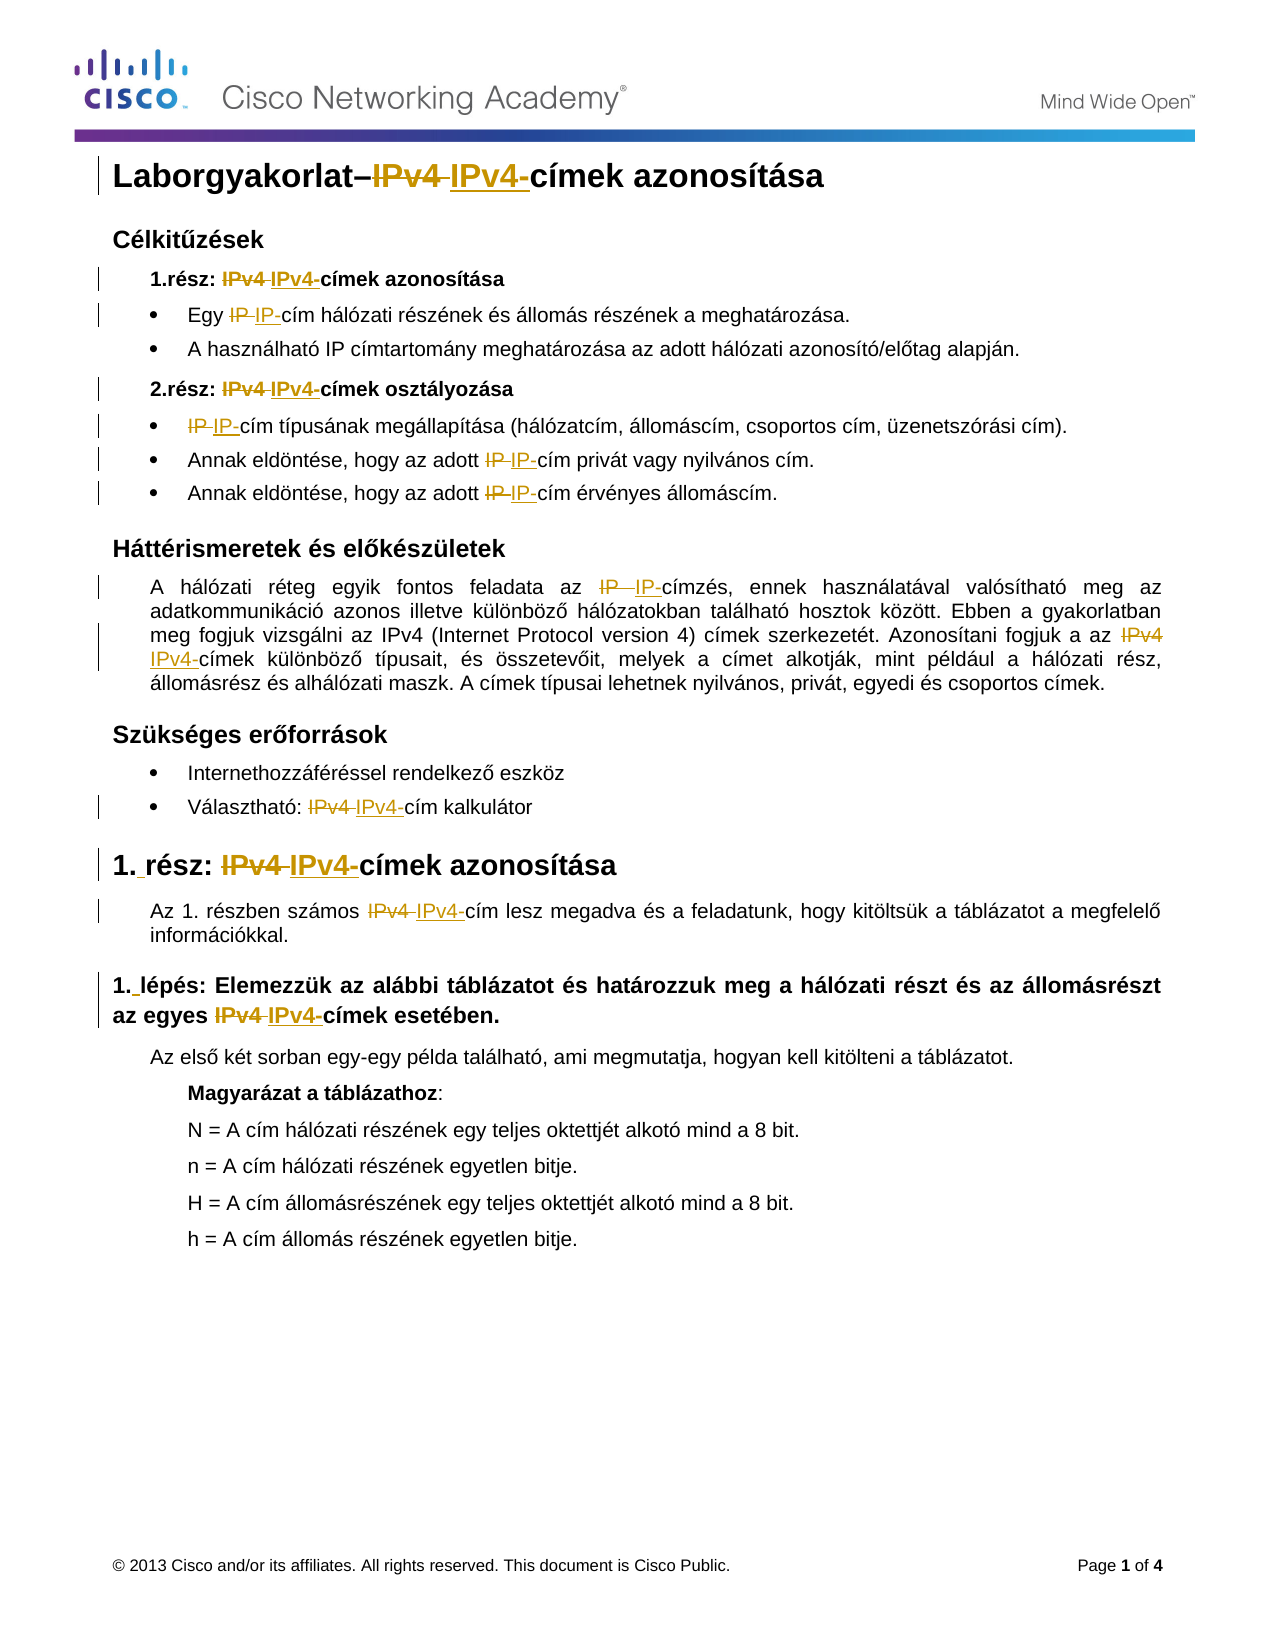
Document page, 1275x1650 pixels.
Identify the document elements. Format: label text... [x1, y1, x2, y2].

picture [0, 30, 1273, 142]
title Laborgyakorlat–címek azonosítása [112, 156, 1162, 195]
list 1.rész: címek azonosítása [112, 848, 1162, 881]
text Az első két sorban egy-egy példa található, ami megmutatja, hogyan kell kitölteni a táblázatot. [150, 1044, 1162, 1068]
text 1.rész: címek azonosítása [150, 267, 1162, 291]
list 1.lépés: Elemezzük az alábbi táblázatot és határozzuk meg a hálózati részt és az állomásrészt az egyes címek esetében. [112, 972, 1162, 1028]
text Internethozzáféréssel rendelkező eszköz [150, 761, 1162, 785]
text Magyarázat a táblázathoz: [187, 1081, 1162, 1105]
text Célkitűzések [112, 225, 1162, 254]
text cím típusának megállapítása (hálózatcím, állomáscím, csoportos cím, üzenetszórási cím). [150, 413, 1162, 438]
text A használható IP címtartomány meghatározása az adott hálózati azonosító/előtag alapján. [150, 337, 1162, 361]
text Egy cím hálózati részének és állomás részének a meghatározása. [150, 303, 1162, 327]
text h = A cím állomás részének egyetlen bitje. [187, 1227, 1162, 1251]
text Az 1. részben számos cím lesz megadva és a feladatunk, hogy kitöltsük a táblázatot a megfelelő információkkal. [150, 899, 1162, 947]
text Választható: cím kalkulátor [150, 795, 1162, 819]
text H = A cím állomásrészének egy teljes oktettjét alkotó mind a 8 bit. [187, 1190, 1162, 1214]
text n = A cím hálózati részének egyetlen bitje. [187, 1154, 1162, 1178]
text Annak eldöntése, hogy az adott cím érvényes állomáscím. [150, 481, 1162, 505]
text Háttérismeretek és előkészületek [112, 534, 1162, 563]
text Annak eldöntése, hogy az adott cím privát vagy nyilvános cím. [150, 447, 1162, 471]
text Szükséges erőforrások [112, 720, 1162, 749]
text 2.rész: címek osztályozása [150, 377, 1162, 401]
text N = A cím hálózati részének egy teljes oktettjét alkotó mind a 8 bit. [187, 1117, 1162, 1141]
text A hálózati réteg egyik fontos feladata az címzés, ennek használatával valósítható meg az adatkommunikáció azonos illetve különböző hálózatokban található hosztok között. Ebben a gyakorlatban meg fogjuk vizsgálni az IPv4 (Internet Protocol version 4) címek szerkezetét. Azonosítani fogjuk a az címek különböző típusait, és összetevőit, melyek a címet alkotják, mint például a hálózati rész, állomásrész és alhálózati maszk. A címek típusai lehetnek nyilvános, privát, egyedi és csoportos címek. [150, 575, 1162, 695]
